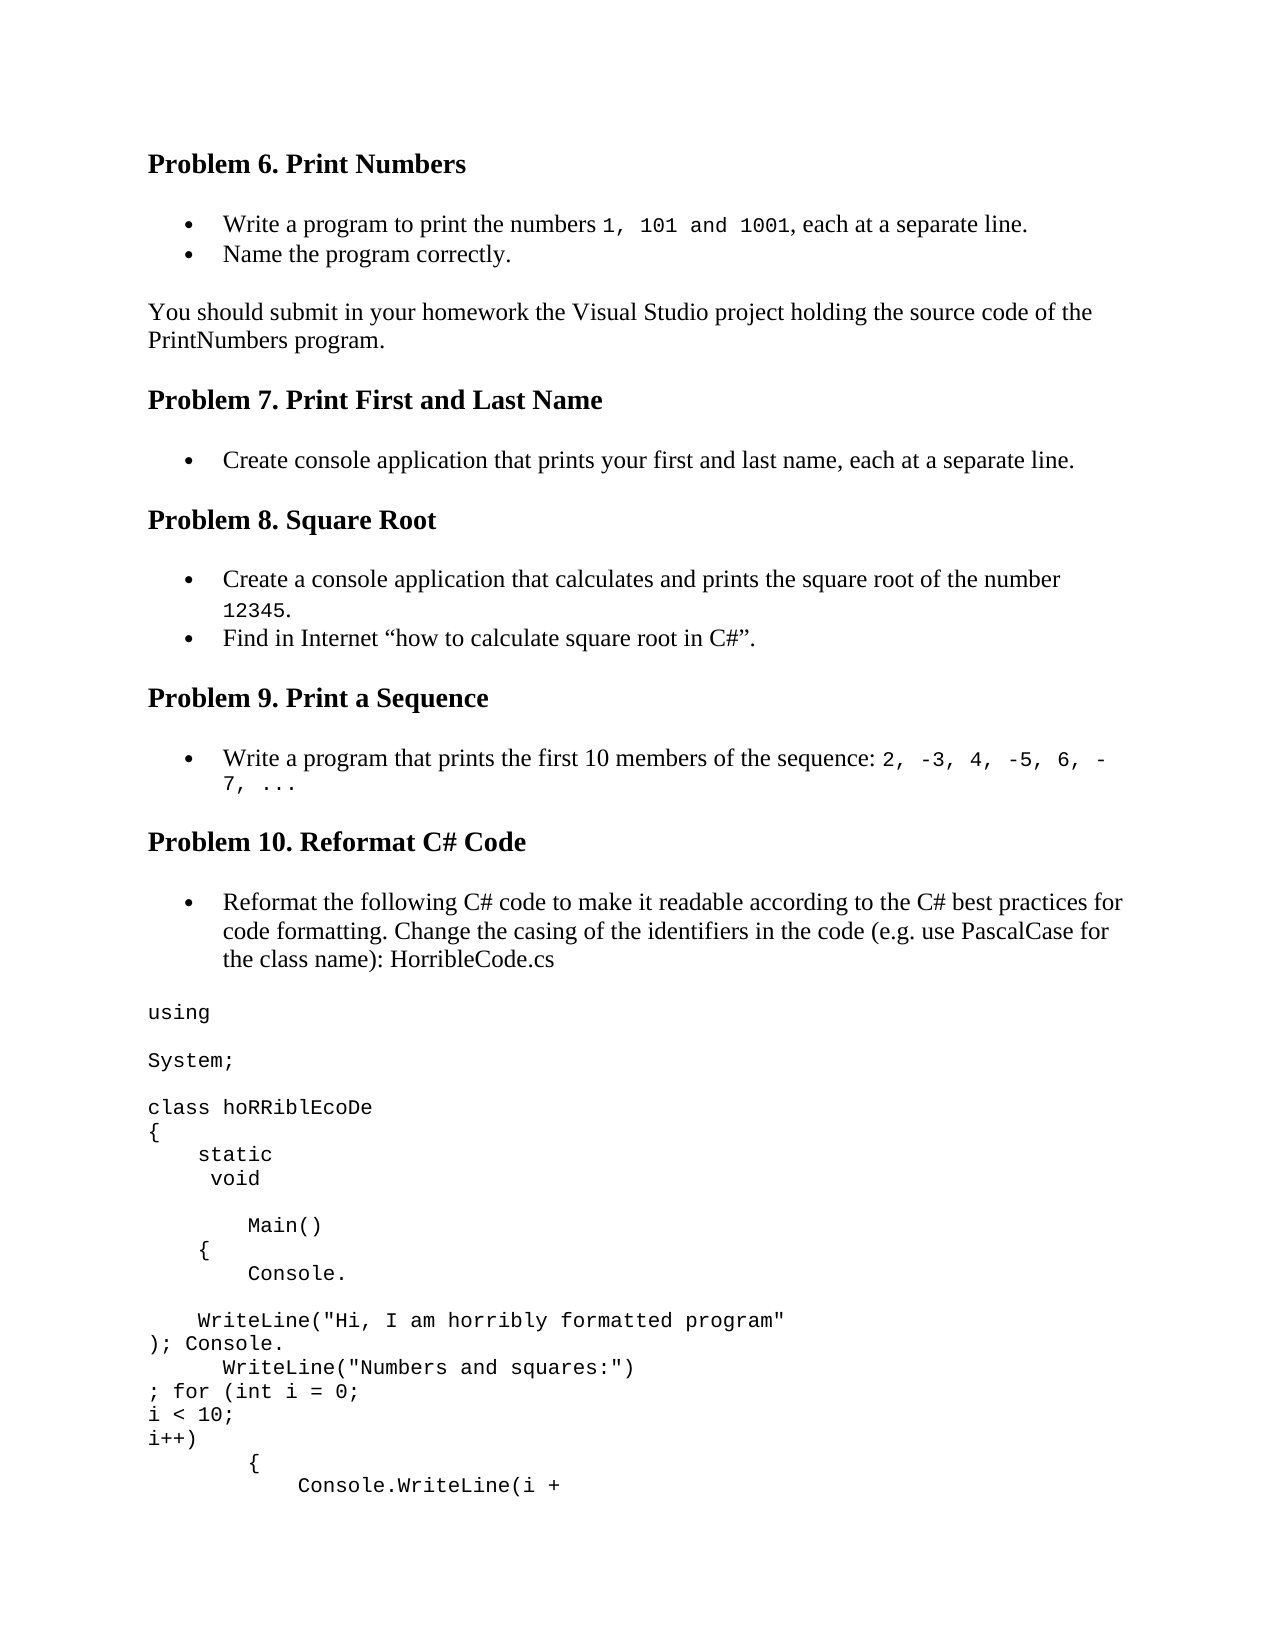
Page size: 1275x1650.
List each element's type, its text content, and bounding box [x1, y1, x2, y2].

list Reformat the following C# code to make it readable according to the C# best practices for code formatting. Change the casing of the identifiers in the code (e.g. use PascalCase for the class name): HorribleCode.cs [185, 887, 1127, 973]
text Console.WriteLine(i + [148, 1475, 1127, 1499]
list Write a program that prints the first 10 members of the sequence: 2, -3, 4, -5, 6, -7, ... [185, 743, 1127, 796]
text class hoRRiblEcoDe [148, 1097, 1127, 1121]
list Write a program to print the numbers 1, 101 and 1001, each at a separate line. [185, 209, 1127, 239]
text System; [148, 1050, 1127, 1073]
text Console. [148, 1262, 1127, 1286]
text void [148, 1168, 1127, 1192]
text ; for (int i = 0; [148, 1381, 1127, 1404]
text WriteLine("Numbers and squares:") [148, 1357, 1127, 1381]
text Problem 7. Print First and Last Name [148, 383, 1127, 416]
text Problem 9. Print a Sequence [148, 681, 1127, 714]
text i++) [148, 1428, 1127, 1452]
text WriteLine("Hi, I am horribly formatted program" [148, 1310, 1127, 1333]
text static [148, 1144, 1127, 1168]
text i < 10; [148, 1404, 1127, 1428]
text Problem 6. Print Numbers [148, 148, 1127, 180]
text Problem 8. Square Root [148, 503, 1127, 535]
list Create a console application that calculates and prints the square root of the number 12345. [185, 564, 1127, 623]
text { [148, 1452, 1127, 1475]
text Main() [148, 1215, 1127, 1239]
text Problem 10. Reformat C# Code [148, 825, 1127, 858]
text { [148, 1121, 1127, 1144]
text ); Console. [148, 1333, 1127, 1357]
text You should submit in your homework the Visual Studio project holding the source code of the PrintNumbers program. [148, 297, 1127, 354]
list Name the program correctly. [185, 239, 1127, 267]
list Create console application that prints your first and last name, each at a separate line. [185, 445, 1127, 474]
text { [148, 1239, 1127, 1262]
list Find in Internet “how to calculate square root in C#”. [185, 623, 1127, 652]
text using [148, 1002, 1127, 1026]
